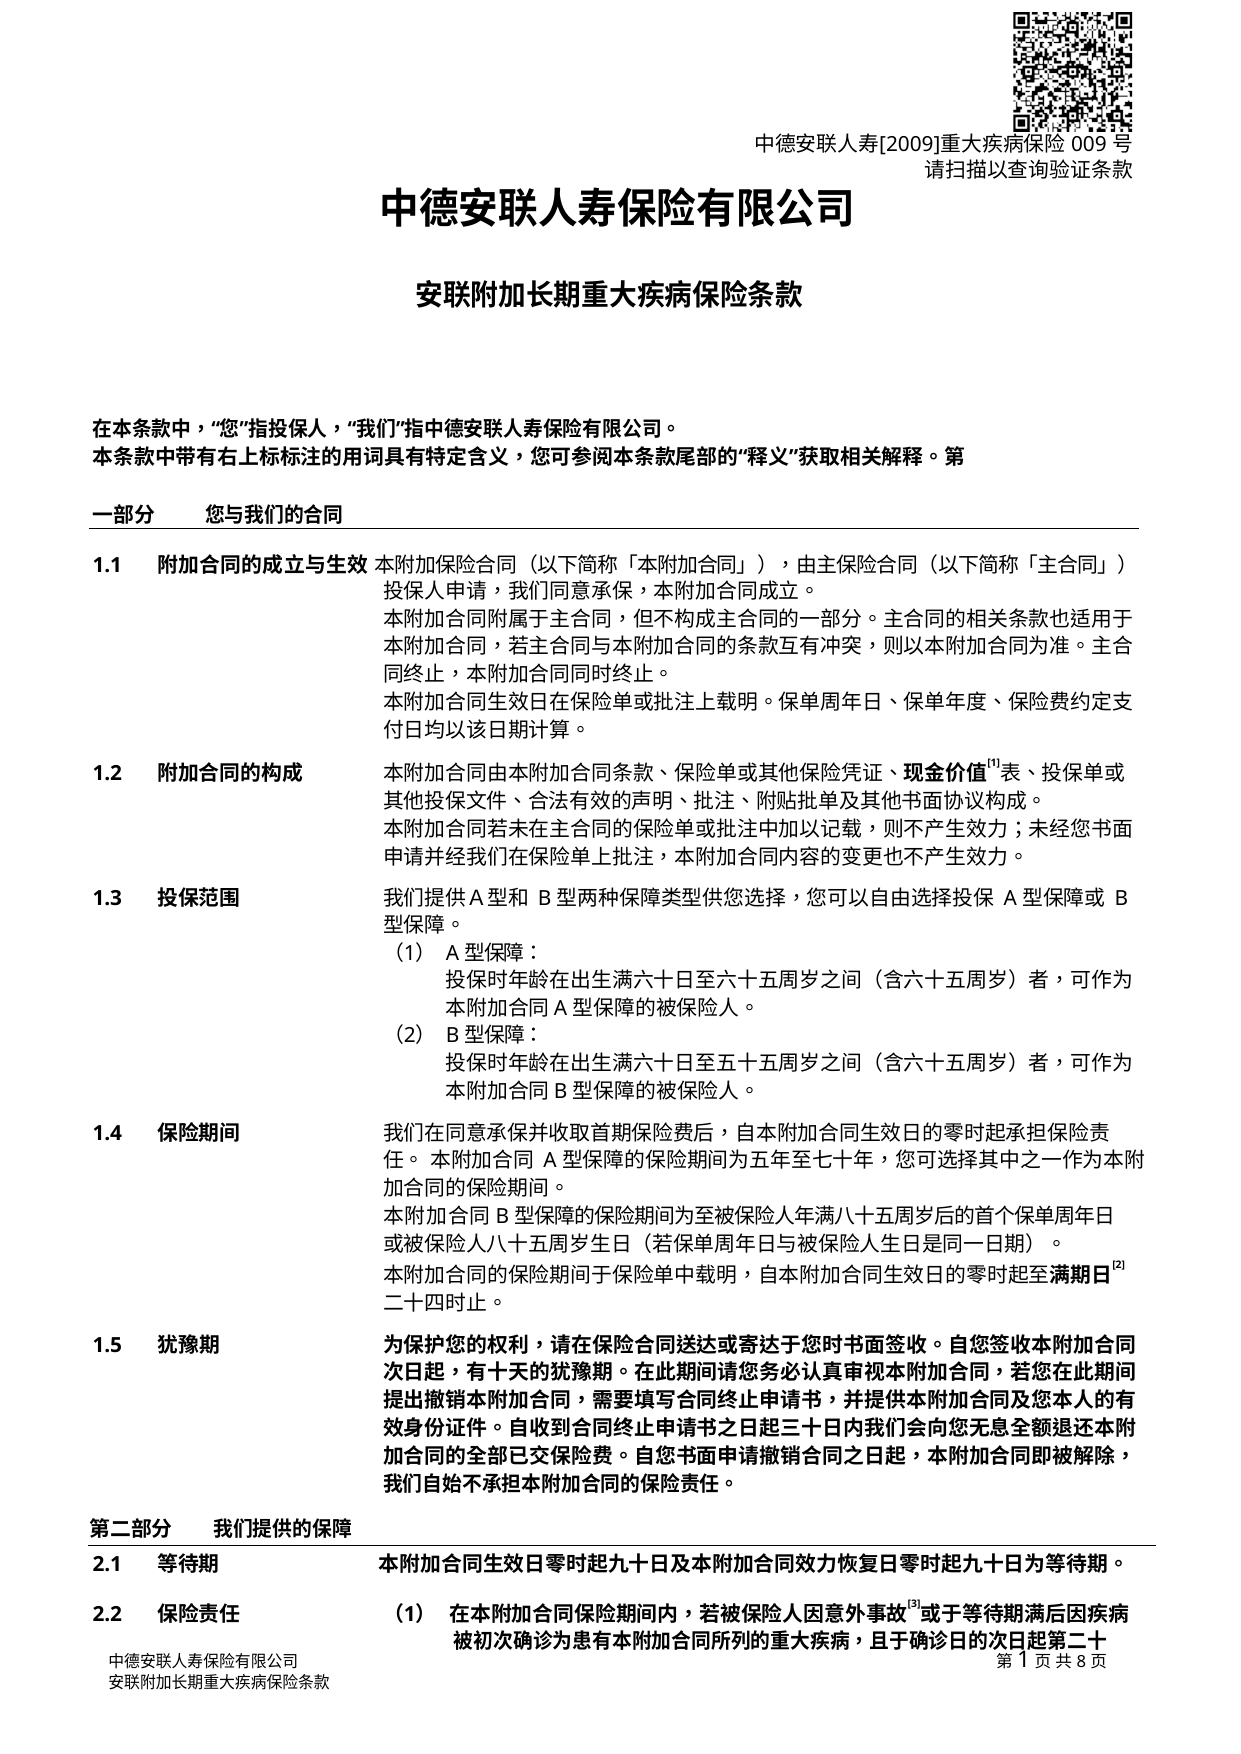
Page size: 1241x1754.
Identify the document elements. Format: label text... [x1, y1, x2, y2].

subtitle 犹豫期 为保护您的权利，请在保险合同送达或寄达于您时书面签收。自您签收本附加合同 次日起，有十天的犹豫期。在此期间请您务必认真审视本附加合同，若您在此期间提出撤销本附加合同，需要填写合同终止申请书，并提供本附加合同及您本人的有效身份证件。自收到合同终止申请书之日起三十日内我们会向您无息全额退还本附加合同的全部已交保险费。自您书面申请撤销合同之日起，本附加合同即被解除， 我们自始不承担本附加合同的保险责任。 [92, 1330, 1137, 1497]
list 附加合同的构成 本附加合同由本附加合同条款、保险单或其他保险凭证、现金价值[1]表、投保单或 其他投保文件、合法有效的声明、批注、附贴批单及其他书面协议构成。 [92, 756, 1137, 814]
text 安联附加长期重大疾病保险条款 [415, 274, 1167, 314]
list 保险责任 （1） 在本附加合同保险期间内，若被保险人因意外事故[3]或于等待期满后因疾病 [92, 1600, 1167, 1627]
text 本附加合同生效日在保险单或批注上载明。保单周年日、保单年度、保险费约定支付日均以该日期计算。 [383, 687, 1137, 743]
text 本附加合同附属于主合同，但不构成主合同的一部分。主合同的相关条款也适用于本附加合同，若主合同与本附加合同的条款互有冲突，则以本附加合同为准。主合同终止，本附加合同同时终止。 [383, 604, 1133, 687]
subtitle 在本条款中，“您”指投保人，“我们”指中德安联人寿保险有限公司。 [92, 415, 1167, 442]
text 请扫描以查询验证条款 [77, 156, 1132, 183]
list B 型保障： [383, 1021, 1167, 1048]
text 中德安联人寿保险有限公司 [379, 183, 1167, 234]
list 附加合同的成立与生效 本附加保险合同（以下简称「本附加合同」），由主保险合同（以下简称「主合同」） [92, 558, 1167, 577]
text 本附加合同若未在主合同的保险单或批注中加以记载，则不产生效力；未经您书面申请并经我们在保险单上批注，本附加合同内容的变更也不产生效力。 [383, 814, 1137, 870]
text 本条款中带有右上标标注的用词具有特定含义，您可参阅本条款尾部的“释义”获取相关解释。第一部分 您与我们的合同 [92, 442, 971, 528]
list 等待期 本附加合同生效日零时起九十日及本附加合同效力恢复日零时起九十日为等待期。 [92, 1549, 1167, 1578]
text 第二部分 我们提供的保障 [89, 1514, 1167, 1543]
text 本附加合同B 型保障的保险期间为至被保险人年满八十五周岁后的首个保单周年日或被保险人八十五周岁生日（若保单周年日与被保险人生日是同一日期）。 [383, 1201, 1133, 1257]
text 被初次确诊为患有本附加合同所列的重大疾病，且于确诊日的次日起第二十 [454, 1627, 1167, 1654]
text 投保时年龄在出生满六十日至五十五周岁之间（含六十五周岁）者，可作为本附加合同B 型保障的被保险人。 [445, 1048, 1133, 1105]
text 投保人申请，我们同意承保，本附加合同成立。 [383, 577, 1167, 604]
text 投保时年龄在出生满六十日至六十五周岁之间（含六十五周岁）者，可作为本附加合同A 型保障的被保险人。 [445, 966, 1133, 1021]
picture [1013, 12, 1133, 132]
list A 型保障： [383, 939, 1167, 966]
text 本附加合同的保险期间于保险单中载明，自本附加合同生效日的零时起至满期日[2] 二十四时止。 [383, 1257, 1136, 1317]
list 投保范围 我们提供Ａ型和B 型两种保障类型供您选择，您可以自由选择投保A 型保障或B 型保障。 [92, 883, 1133, 939]
list 保险期间 我们在同意承保并收取首期保险费后，自本附加合同生效日的零时起承担保险责任。 本附加合同A 型保障的保险期间为五年至七十年，您可选择其中之一作为本附加合同的保险期间。 [92, 1118, 1147, 1201]
text 中德安联人寿[2009]重大疾病保险 009 号 [77, 131, 1133, 156]
